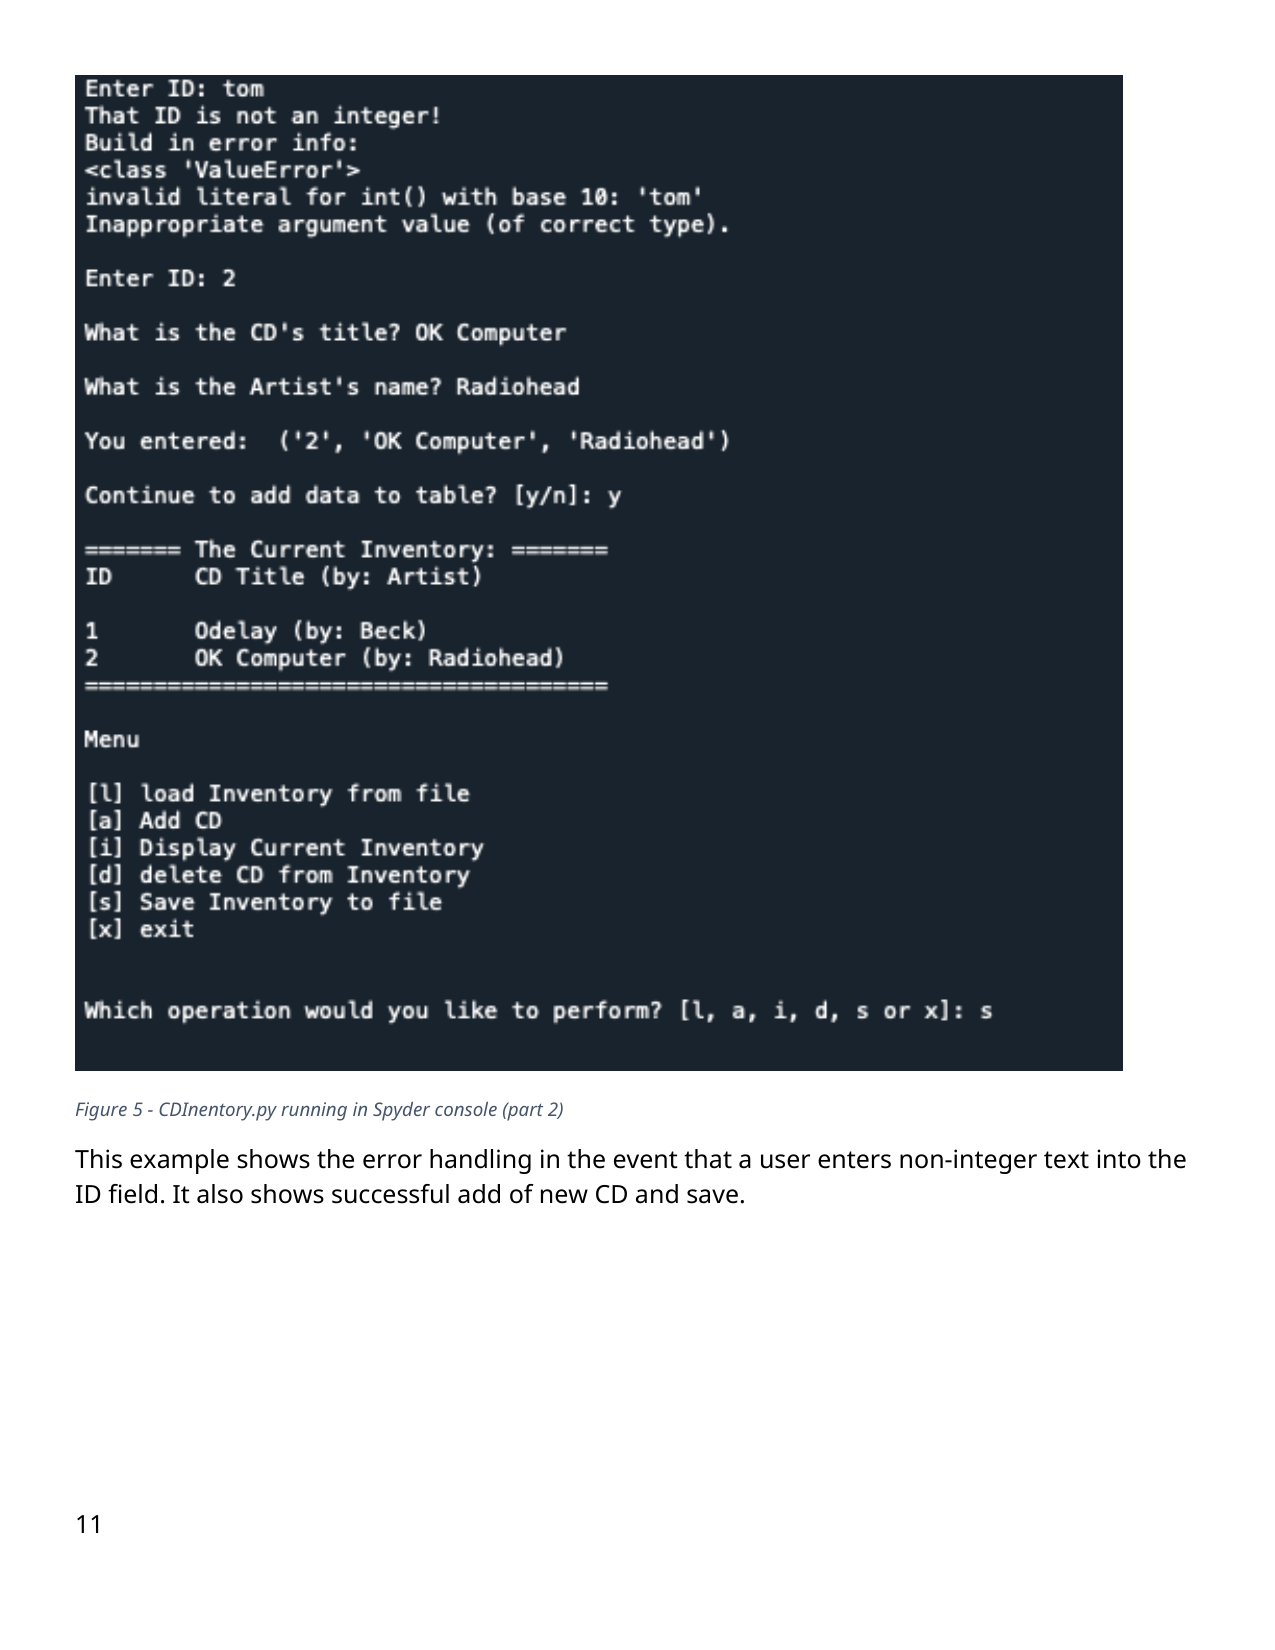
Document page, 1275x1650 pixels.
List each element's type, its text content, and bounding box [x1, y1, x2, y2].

text This example shows the error handling in the event that a user enters non-integer text into the ID field. It also shows successful add of new CD and save. [75, 1142, 1200, 1210]
text Figure 5 - CDInentory.py running in Spyder console (part 2) [75, 1096, 1200, 1121]
picture [75, 75, 1123, 1071]
